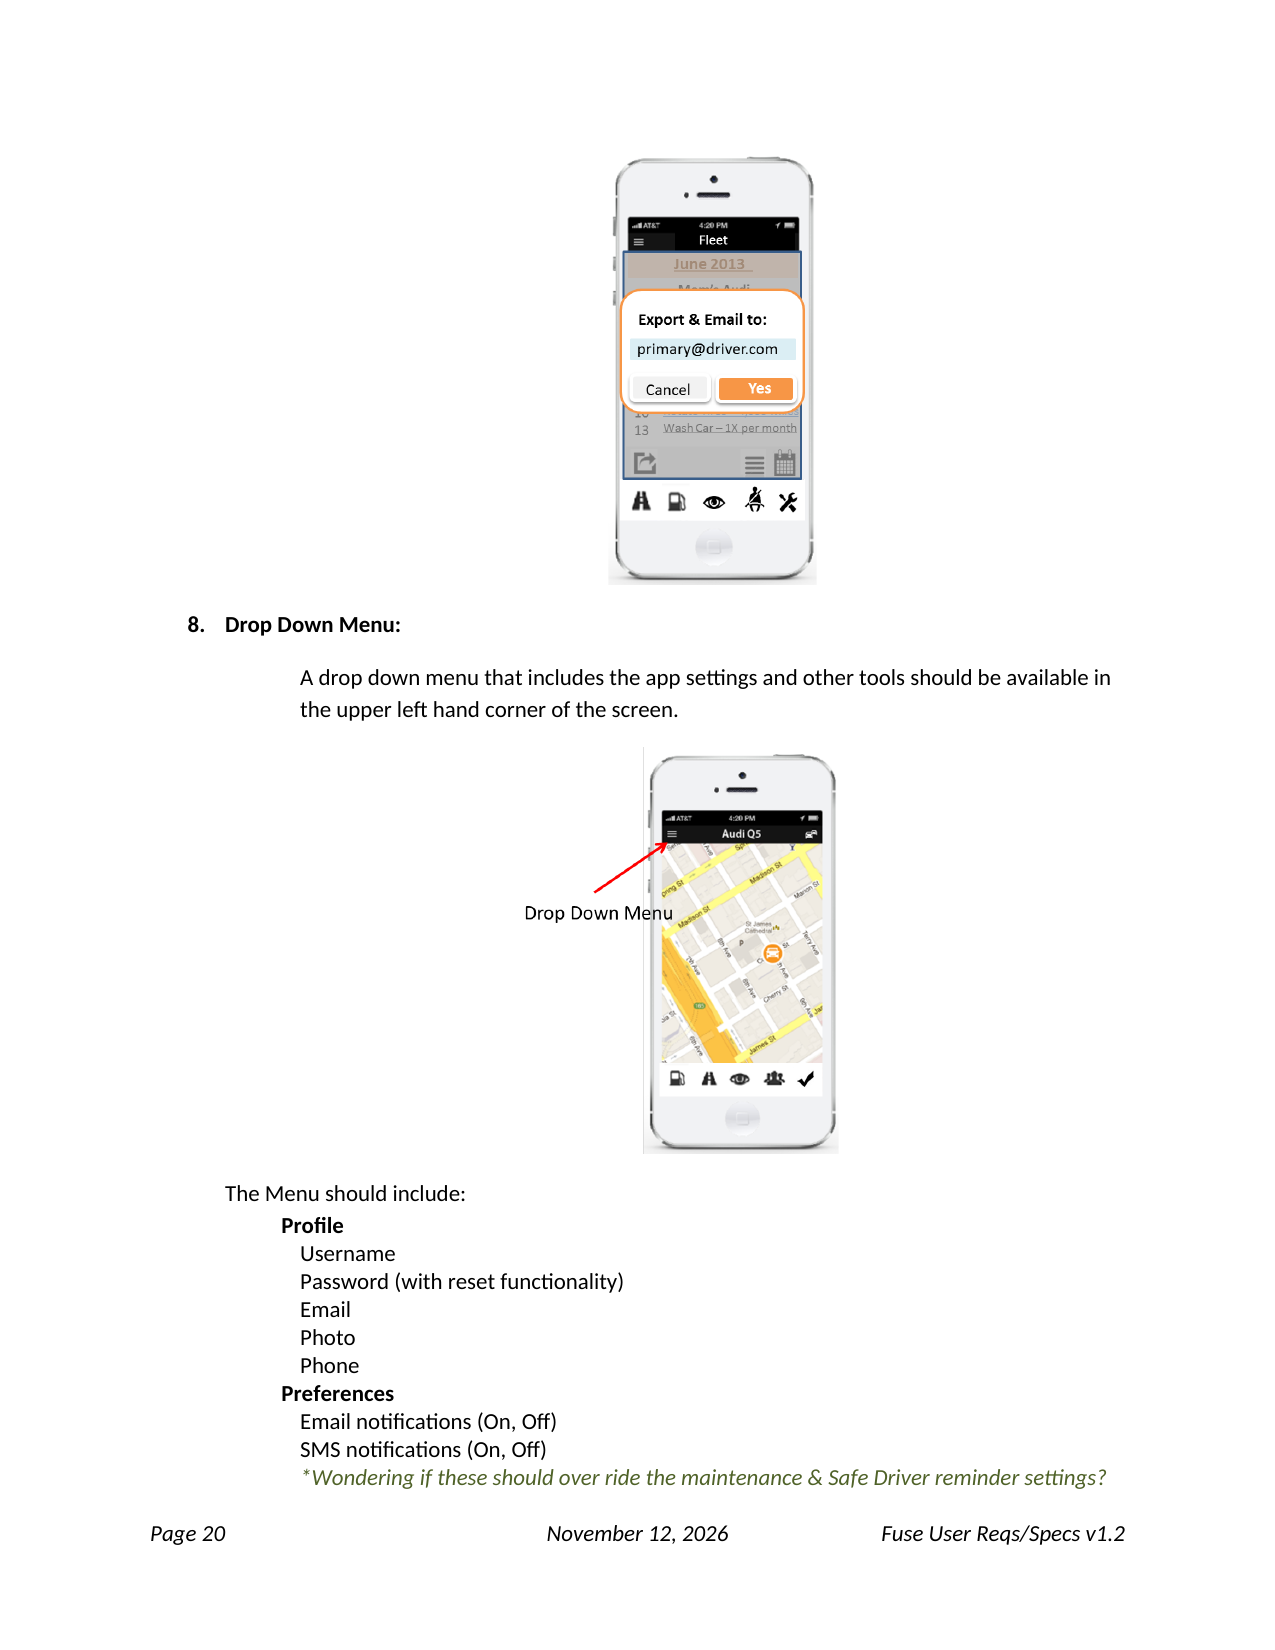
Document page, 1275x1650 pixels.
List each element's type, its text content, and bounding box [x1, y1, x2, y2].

text Photo [300, 1323, 1125, 1351]
text Phone [300, 1351, 1125, 1379]
picture [608, 150, 817, 585]
list Drop Down Menu: [187, 610, 1125, 638]
text *Wondering if these should over ride the maintenance & Safe Driver reminder settings? [300, 1463, 1125, 1491]
text Password (with reset functionality) [300, 1267, 1125, 1295]
text A drop down menu that includes the app settings and other tools should be available in the upper left hand corner of the screen. [300, 663, 1125, 723]
list Profile [225, 1211, 1125, 1239]
text SMS notifications (On, Off) [300, 1435, 1125, 1463]
text Preferences [281, 1379, 1125, 1407]
text Email [300, 1295, 1125, 1323]
text Email notifications (On, Off) [300, 1407, 1125, 1435]
picture [511, 747, 839, 1154]
text Username [300, 1239, 1125, 1267]
text The Menu should include: [150, 1179, 1125, 1207]
